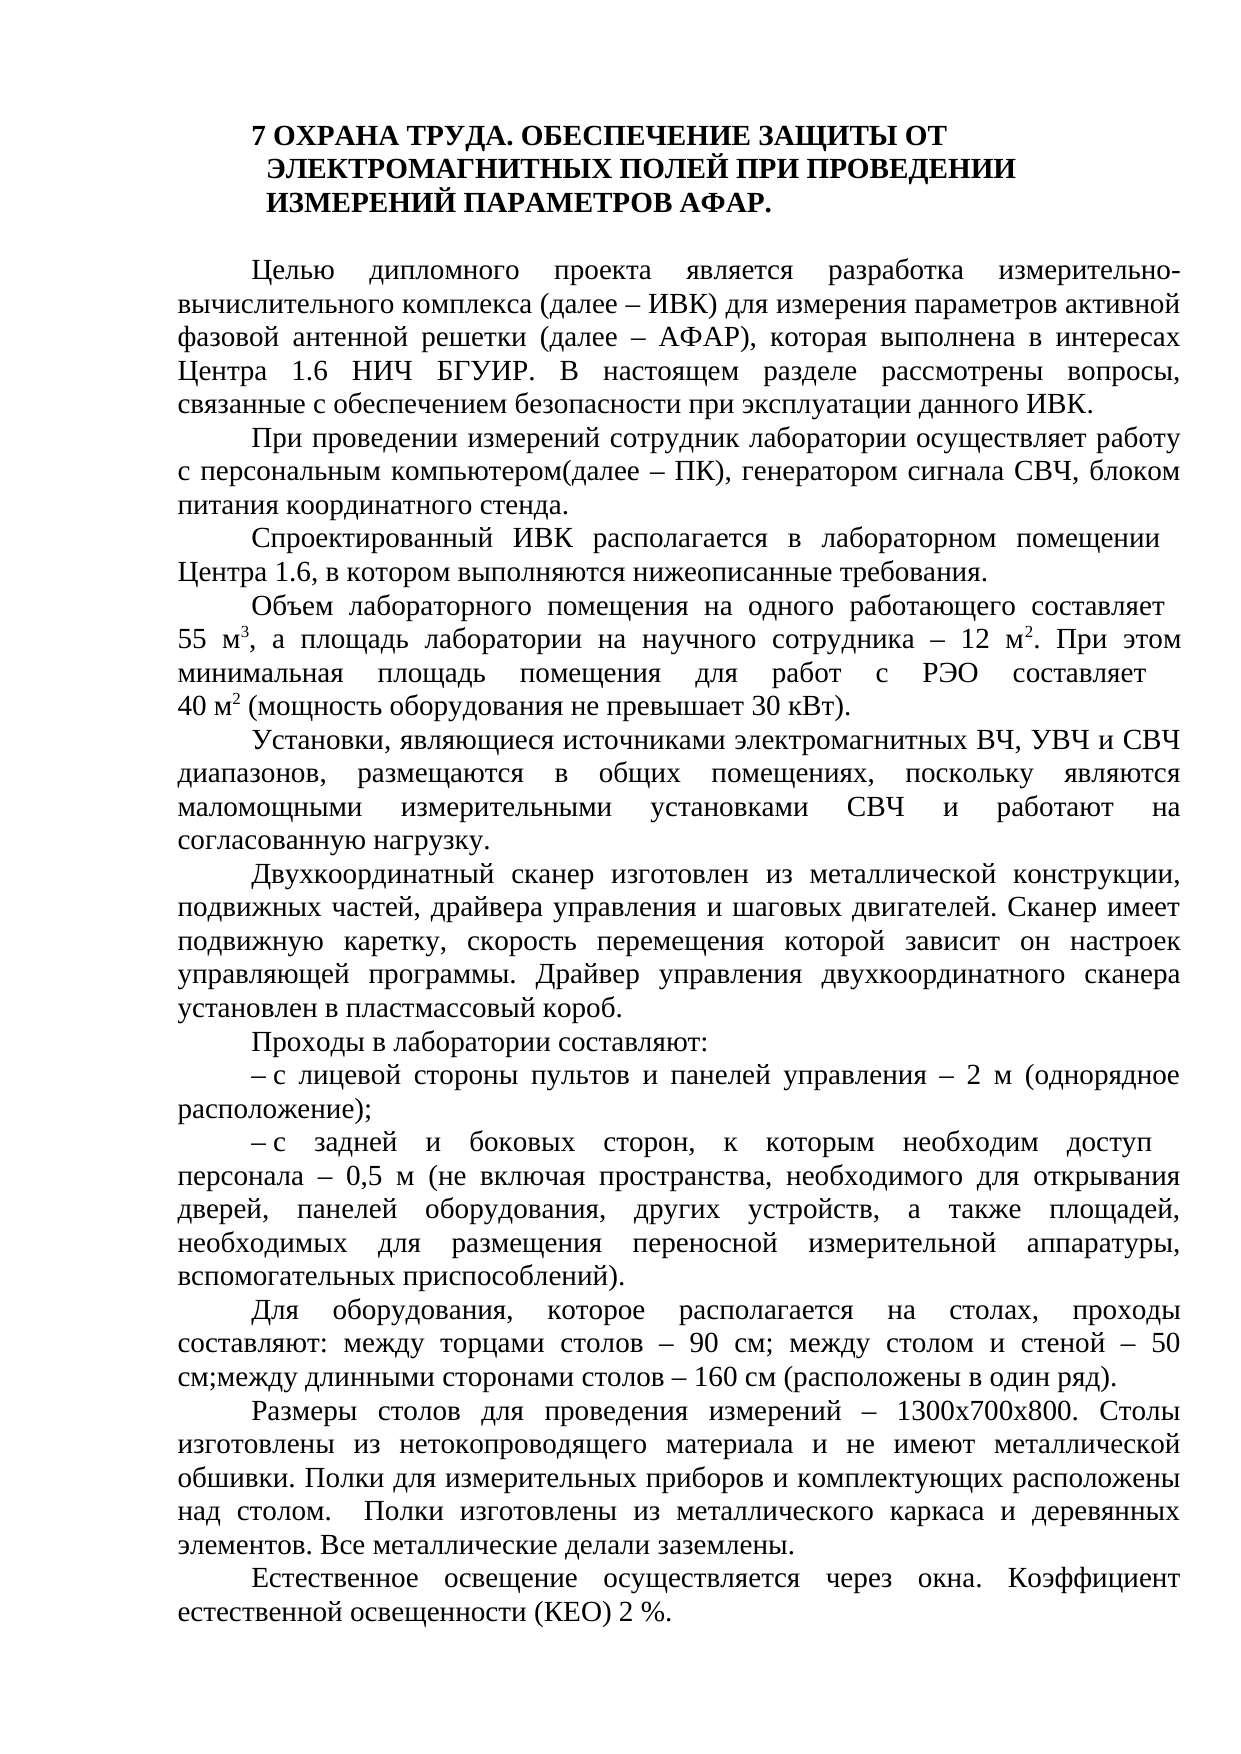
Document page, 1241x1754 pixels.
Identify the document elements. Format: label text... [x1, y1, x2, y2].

text Целью дипломного проекта является разработка измерительно-вычислительного комплекса (далее – ИВК) для измерения параметров активной фазовой антенной решетки (далее – АФАР), которая выполнена в интересах Центра 1.6 НИЧ БГУИР. В настоящем разделе рассмотрены вопросы, связанные с обеспечением безопасности при эксплуатации данного ИВК. [177, 252, 1181, 420]
text Проходы в лаборатории составляют: [177, 1024, 1181, 1057]
text При проведении измерений сотрудник лаборатории осуществляет работу с персональным компьютером(далее – ПК), генератором сигнала СВЧ, блоком питания координатного стенда. [177, 420, 1181, 521]
text Спроектированный ИВК располагается в лабораторном помещении Центра 1.6, в котором выполняются нижеописанные требования. [177, 521, 1181, 588]
text Объем лабораторного помещения на одного работающего составляет 55 м3, а площадь лаборатории на научного сотрудника – 12 м2. При этом минимальная площадь помещения для работ с РЭО составляет 40 м2 (мощность оборудования не превышает 30 кВт). [177, 588, 1181, 722]
list с лицевой стороны пультов и панелей управления – 2 м (однорядное расположение); [177, 1057, 1181, 1124]
text Естественное освещение осуществляется через окна. Коэффициент естественной освещенности (КЕО) 2 %. [177, 1560, 1181, 1627]
text Установки, являющиеся источниками электромагнитных ВЧ, УВЧ и СВЧ диапазонов, размещаются в общих помещениях, поскольку являются маломощными измерительными установками СВЧ и работают на согласованную нагрузку. [177, 722, 1181, 856]
text Размеры столов для проведения измерений – 1300x700x800. Столы изготовлены из нетокопроводящего материала и не имеют металлической обшивки. Полки для измерительных приборов и комплектующих расположены над столом. Полки изготовлены из металлического каркаса и деревянных элементов. Все металлические делали заземлены. [177, 1393, 1181, 1560]
text Двухкоординатный сканер изготовлен из металлической конструкции, подвижных частей, драйвера управления и шаговых двигателей. Сканер имеет подвижную каретку, скорость перемещения которой зависит он настроек управляющей программы. Драйвер управления двухкоординатного сканера установлен в пластмассовый короб. [177, 856, 1181, 1024]
text 7 ОХРАНА ТРУДА. ОБЕСПЕЧЕНИЕ ЗАЩИТЫ ОТ ЭЛЕКТРОМАГНИТНЫХ ПОЛЕЙ ПРИ ПРОВЕДЕНИИ ИЗМЕРЕНИЙ ПАРАМЕТРОВ АФАР. [251, 118, 1181, 219]
